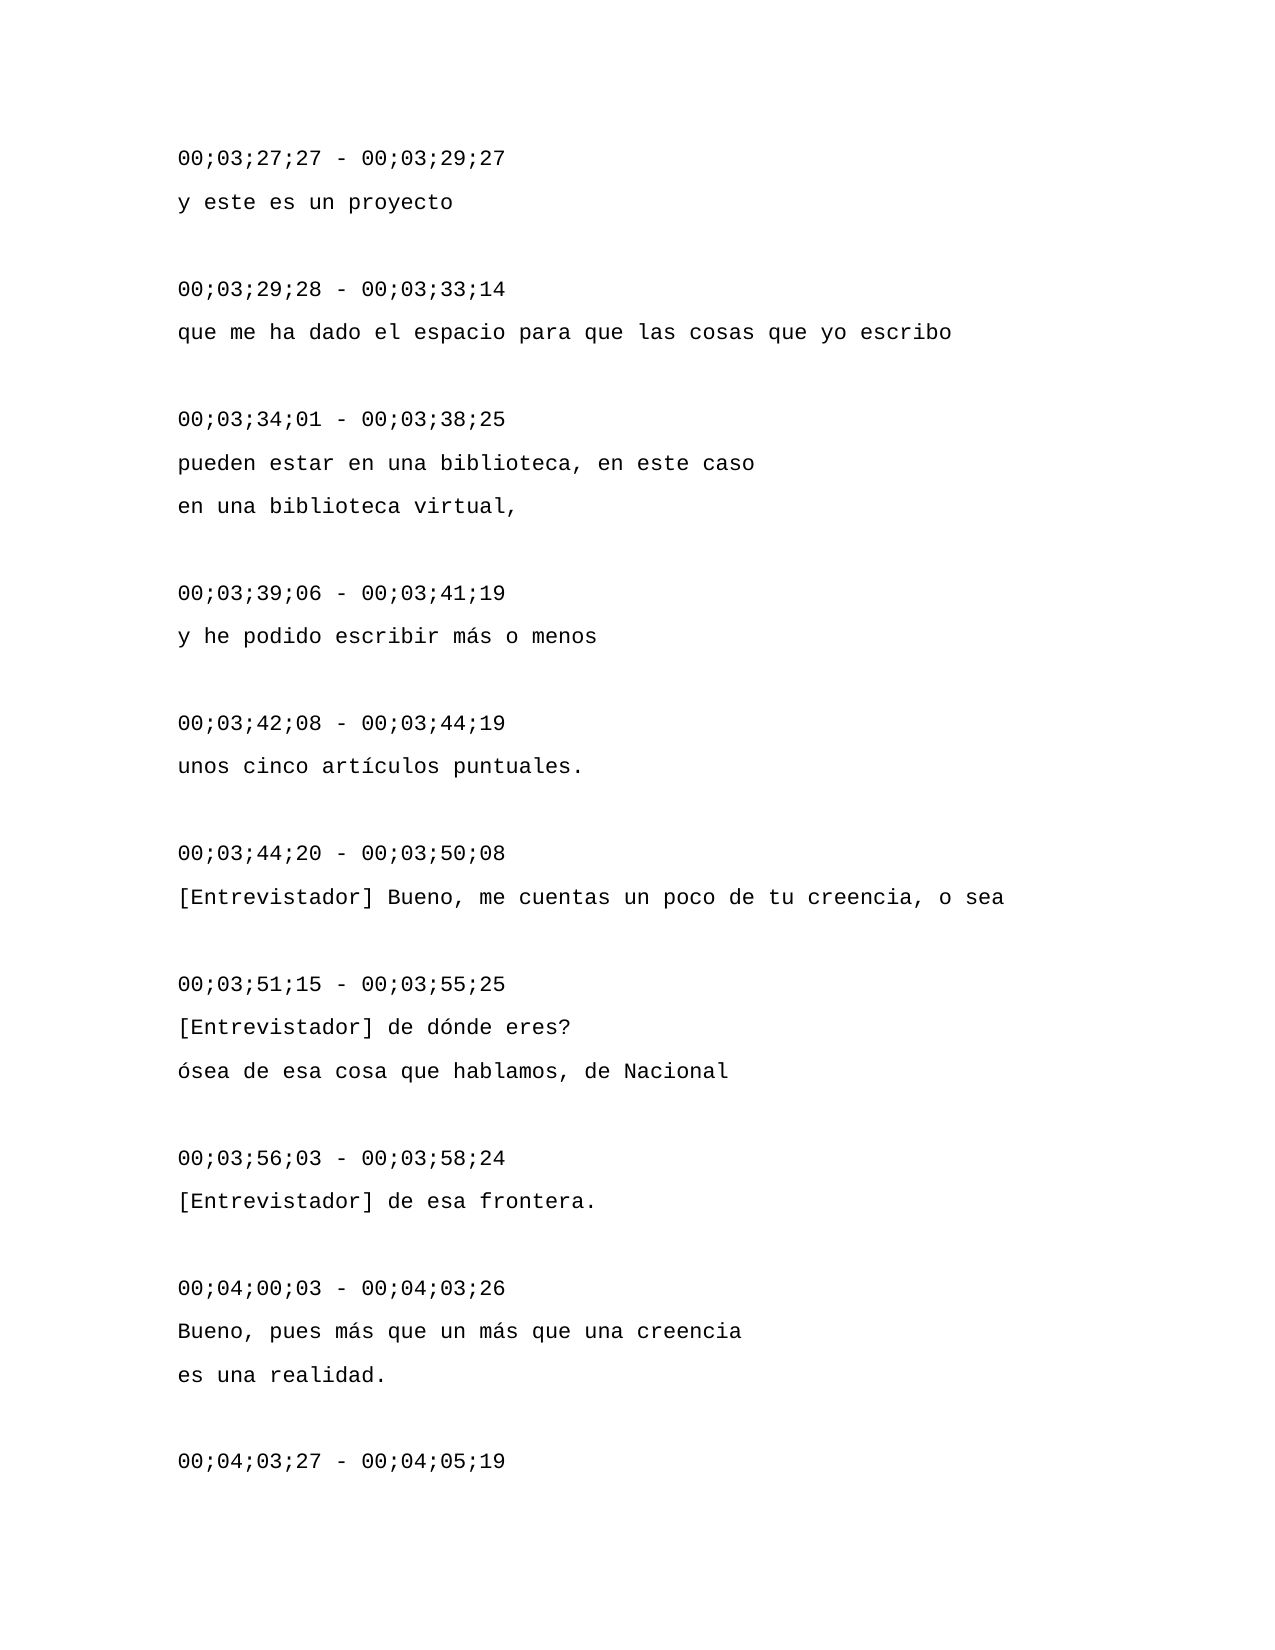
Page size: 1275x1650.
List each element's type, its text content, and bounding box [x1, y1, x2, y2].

text 00;03;56;03 - 00;03;58;24 [177, 1147, 1098, 1171]
text que me ha dado el espacio para que las cosas que yo escribo [177, 321, 1098, 346]
text 00;03;42;08 - 00;03;44;19 [177, 712, 1098, 737]
text 00;04;00;03 - 00;04;03;26 [177, 1277, 1098, 1302]
text unos cinco artículos puntuales. [177, 756, 1098, 781]
text ósea de esa cosa que hablamos, de Nacional [177, 1060, 1098, 1084]
text 00;03;34;01 - 00;03;38;25 [177, 408, 1098, 433]
text 00;03;51;15 - 00;03;55;25 [177, 973, 1098, 998]
text 00;03;27;27 - 00;03;29;27 [177, 148, 1098, 172]
text 00;03;29;28 - 00;03;33;14 [177, 278, 1098, 303]
text en una biblioteca virtual, [177, 495, 1098, 520]
text es una realidad. [177, 1364, 1098, 1389]
text Bueno, pues más que un más que una creencia [177, 1320, 1098, 1345]
text [Entrevistador] de dónde eres? [177, 1016, 1098, 1041]
text y este es un proyecto [177, 191, 1098, 216]
text [Entrevistador] de esa frontera. [177, 1190, 1098, 1215]
text 00;03;39;06 - 00;03;41;19 [177, 582, 1098, 607]
text 00;04;03;27 - 00;04;05;19 [177, 1451, 1098, 1476]
text [Entrevistador] Bueno, me cuentas un poco de tu creencia, o sea [177, 886, 1098, 911]
text y he podido escribir más o menos [177, 625, 1098, 650]
text pueden estar en una biblioteca, en este caso [177, 452, 1098, 476]
text 00;03;44;20 - 00;03;50;08 [177, 843, 1098, 867]
